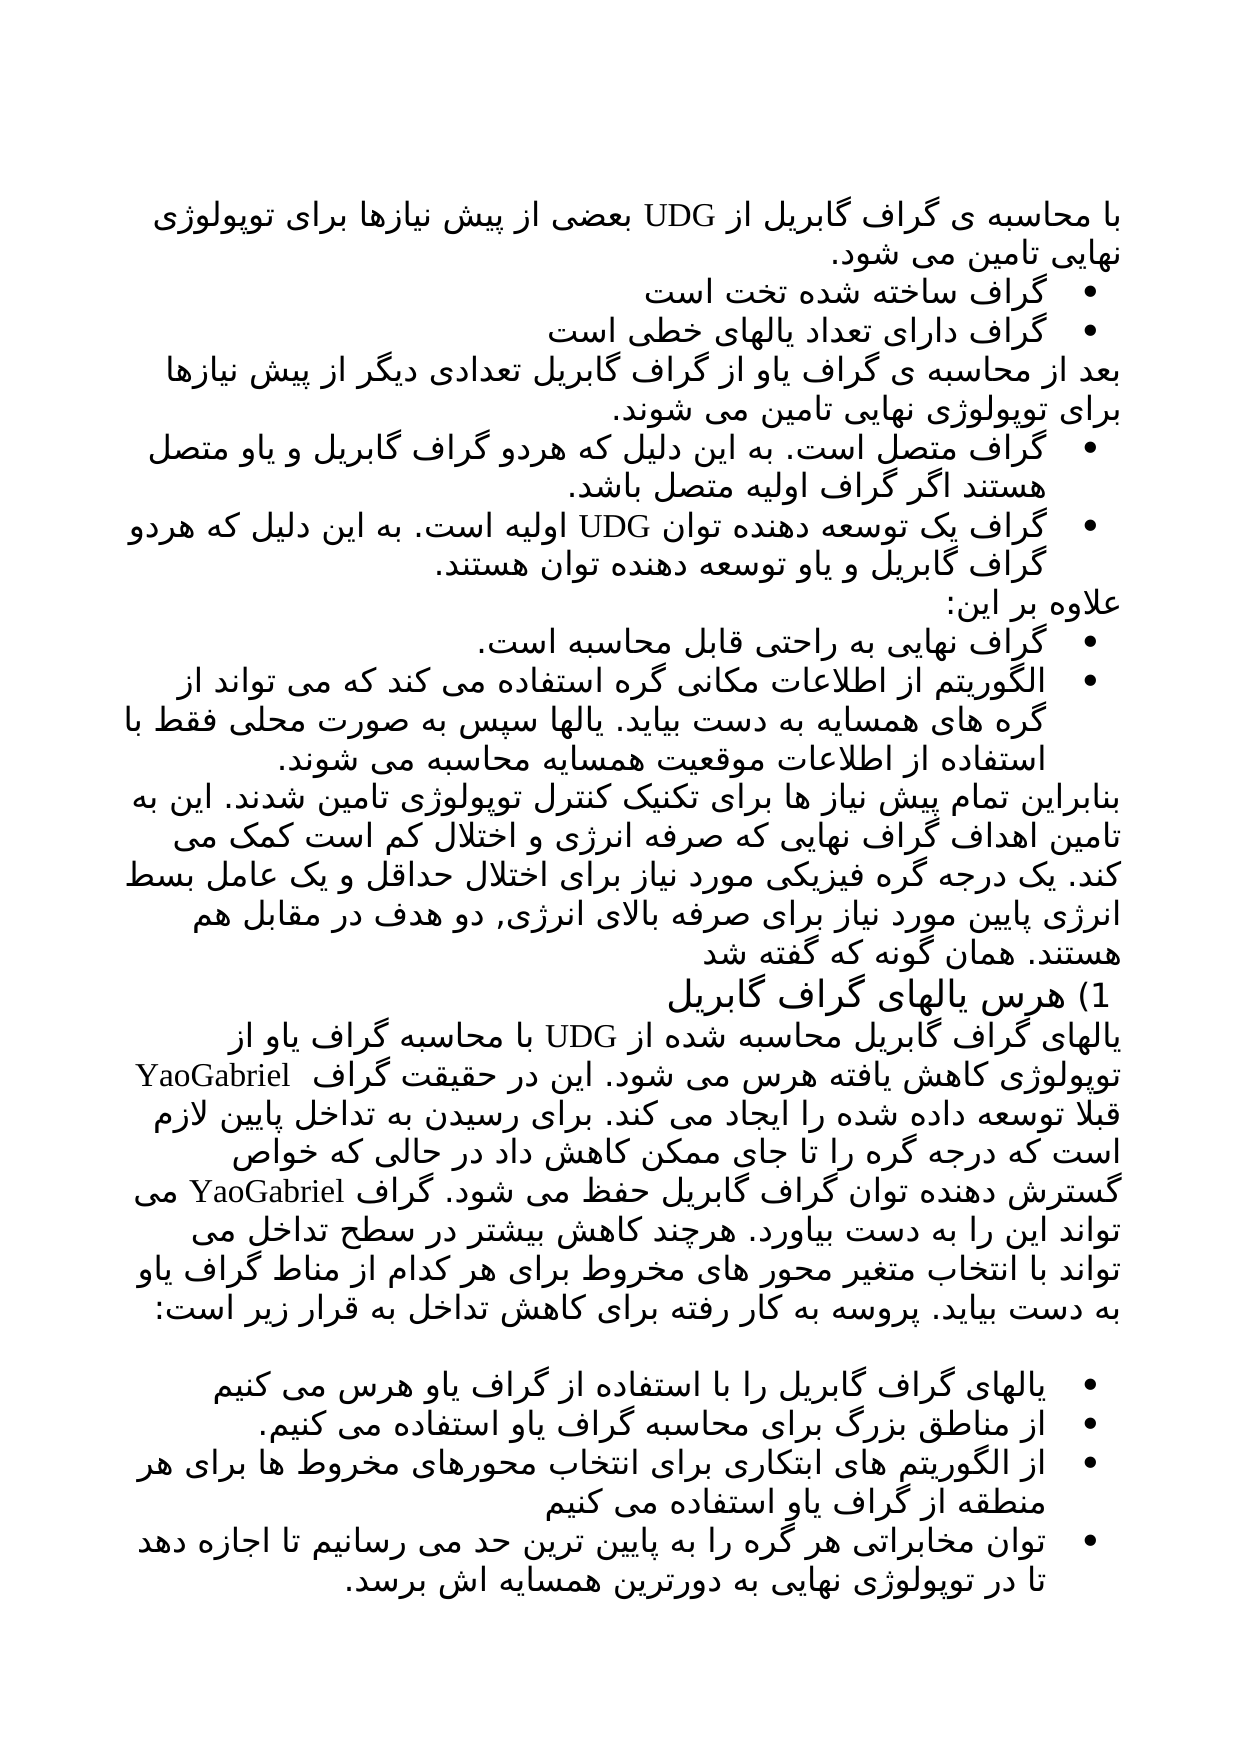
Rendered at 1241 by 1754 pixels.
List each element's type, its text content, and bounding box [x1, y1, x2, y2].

list گراف ساخته شده تخت است [118, 273, 1084, 312]
text بعد از محاسبه ی گراف یاو از گراف گابریل تعدادی دیگر از پیش نیازها برای توپولوژی نهایی تامین می شوند. [118, 350, 1122, 428]
text علاوه بر این: [118, 584, 1122, 623]
list توان مخابراتی هر گره را به پایین ترین حد می رسانیم تا اجازه دهد تا در توپولوژی نهایی به دورترین همسایه اش برسد. [118, 1521, 1084, 1599]
list گراف نهایی به راحتی قابل محاسبه است. [118, 623, 1084, 661]
list گراف متصل است. به این دلیل که هردو گراف گابریل و یاو متصل هستند اگر گراف اولیه متصل باشد. [118, 428, 1084, 506]
text با محاسبه ی گراف گابریل از UDG بعضی از پیش نیازها برای توپولوژی نهایی تامین می شود. [118, 195, 1122, 273]
list گراف دارای تعداد یالهای خطی است [118, 312, 1084, 350]
list الگوریتم از اطلاعات مکانی گره استفاده می کند که می تواند از گره های همسایه به دست بیاید. یالها سپس به صورت محلی فقط با استفاده از اطلاعات موقعیت همسایه محاسبه می شوند. [118, 661, 1084, 778]
list یالهای گراف گابریل را با استفاده از گراف یاو هرس می کنیم [118, 1366, 1084, 1404]
text بنابراین تمام پیش نیاز ها برای تکنیک کنترل توپولوژی تامین شدند. این به تامین اهداف گراف نهایی که صرفه انرژی و اختلال کم است کمک می کند. یک درجه گره فیزیکی مورد نیاز برای اختلال حداقل و یک عامل بسط انرژی پایین مورد نیاز برای صرفه بالای انرژی, دو هدف در مقابل هم هستند. همان گونه که گفته شد [118, 778, 1122, 972]
list از مناطق بزرگ برای محاسبه گراف یاو استفاده می کنیم. [118, 1404, 1084, 1443]
list از الگوریتم های ابتکاری برای انتخاب محورهای مخروط ها برای هر منطقه از گراف یاو استفاده می کنیم [118, 1443, 1084, 1521]
text 1) هرس یالهای گراف گابریل [118, 972, 1122, 1016]
list گراف یک توسعه دهنده توان UDG اولیه است. به این دلیل که هردو گراف گابریل و یاو توسعه دهنده توان هستند. [118, 506, 1084, 584]
text یالهای گراف گابریل محاسبه شده از UDG با محاسبه گراف یاو از توپولوژی کاهش یافته هرس می شود. این در حقیقت گراف YaoGabriel قبلا توسعه داده شده را ایجاد می کند. برای رسیدن به تداخل پایین لازم است که درجه گره را تا جای ممکن کاهش داد در حالی که خواص گسترش دهنده توان گراف گابریل حفظ می شود. گراف YaoGabriel می تواند این را به دست بیاورد. هرچند کاهش بیشتر در سطح تداخل می تواند با انتخاب متغیر محور های مخروط برای هر کدام از مناط گراف یاو به دست بیاید. پروسه به کار رفته برای کاهش تداخل به قرار زیر است: [118, 1016, 1122, 1327]
